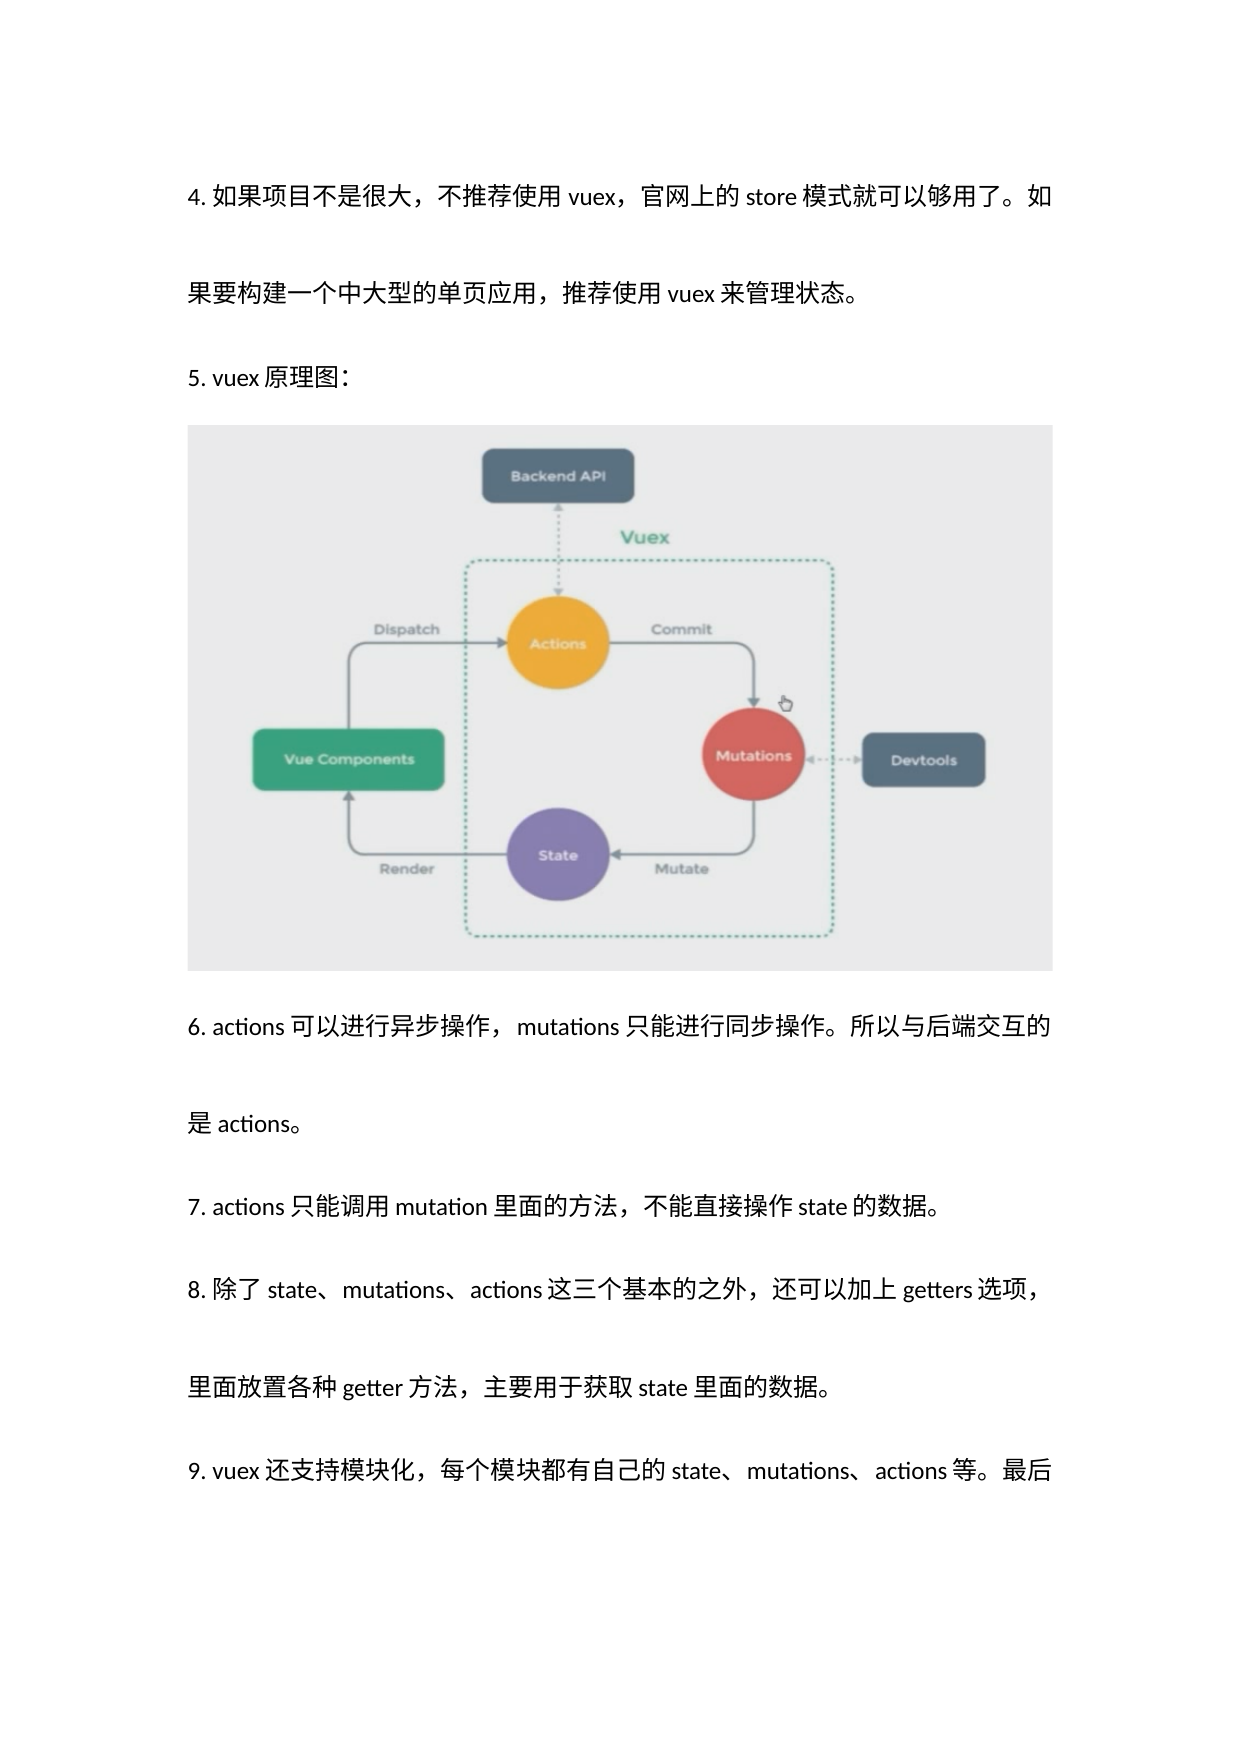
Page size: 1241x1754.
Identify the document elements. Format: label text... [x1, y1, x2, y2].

picture [187, 425, 1053, 971]
text 7. actions只能调用mutation里面的方法，不能直接操作state的数据。 [187, 1172, 1053, 1237]
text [187, 1436, 1053, 1501]
text 4. 如果项目不是很大，不推荐使用vuex，官网上的store模式就可以够用了。如果要构建一个中大型的单页应用，推荐使用vuex来管理状态。 [187, 162, 1053, 324]
text 5. vuex原理图： [187, 343, 1053, 408]
text 6. actions可以进行异步操作，mutations只能进行同步操作。所以与后端交互的是actions。 [187, 992, 1053, 1154]
text 8. 除了state、mutations、actions这三个基本的之外，还可以加上getters选项，里面放置各种getter方法，主要用于获取state里面的数据。 [187, 1255, 1053, 1418]
